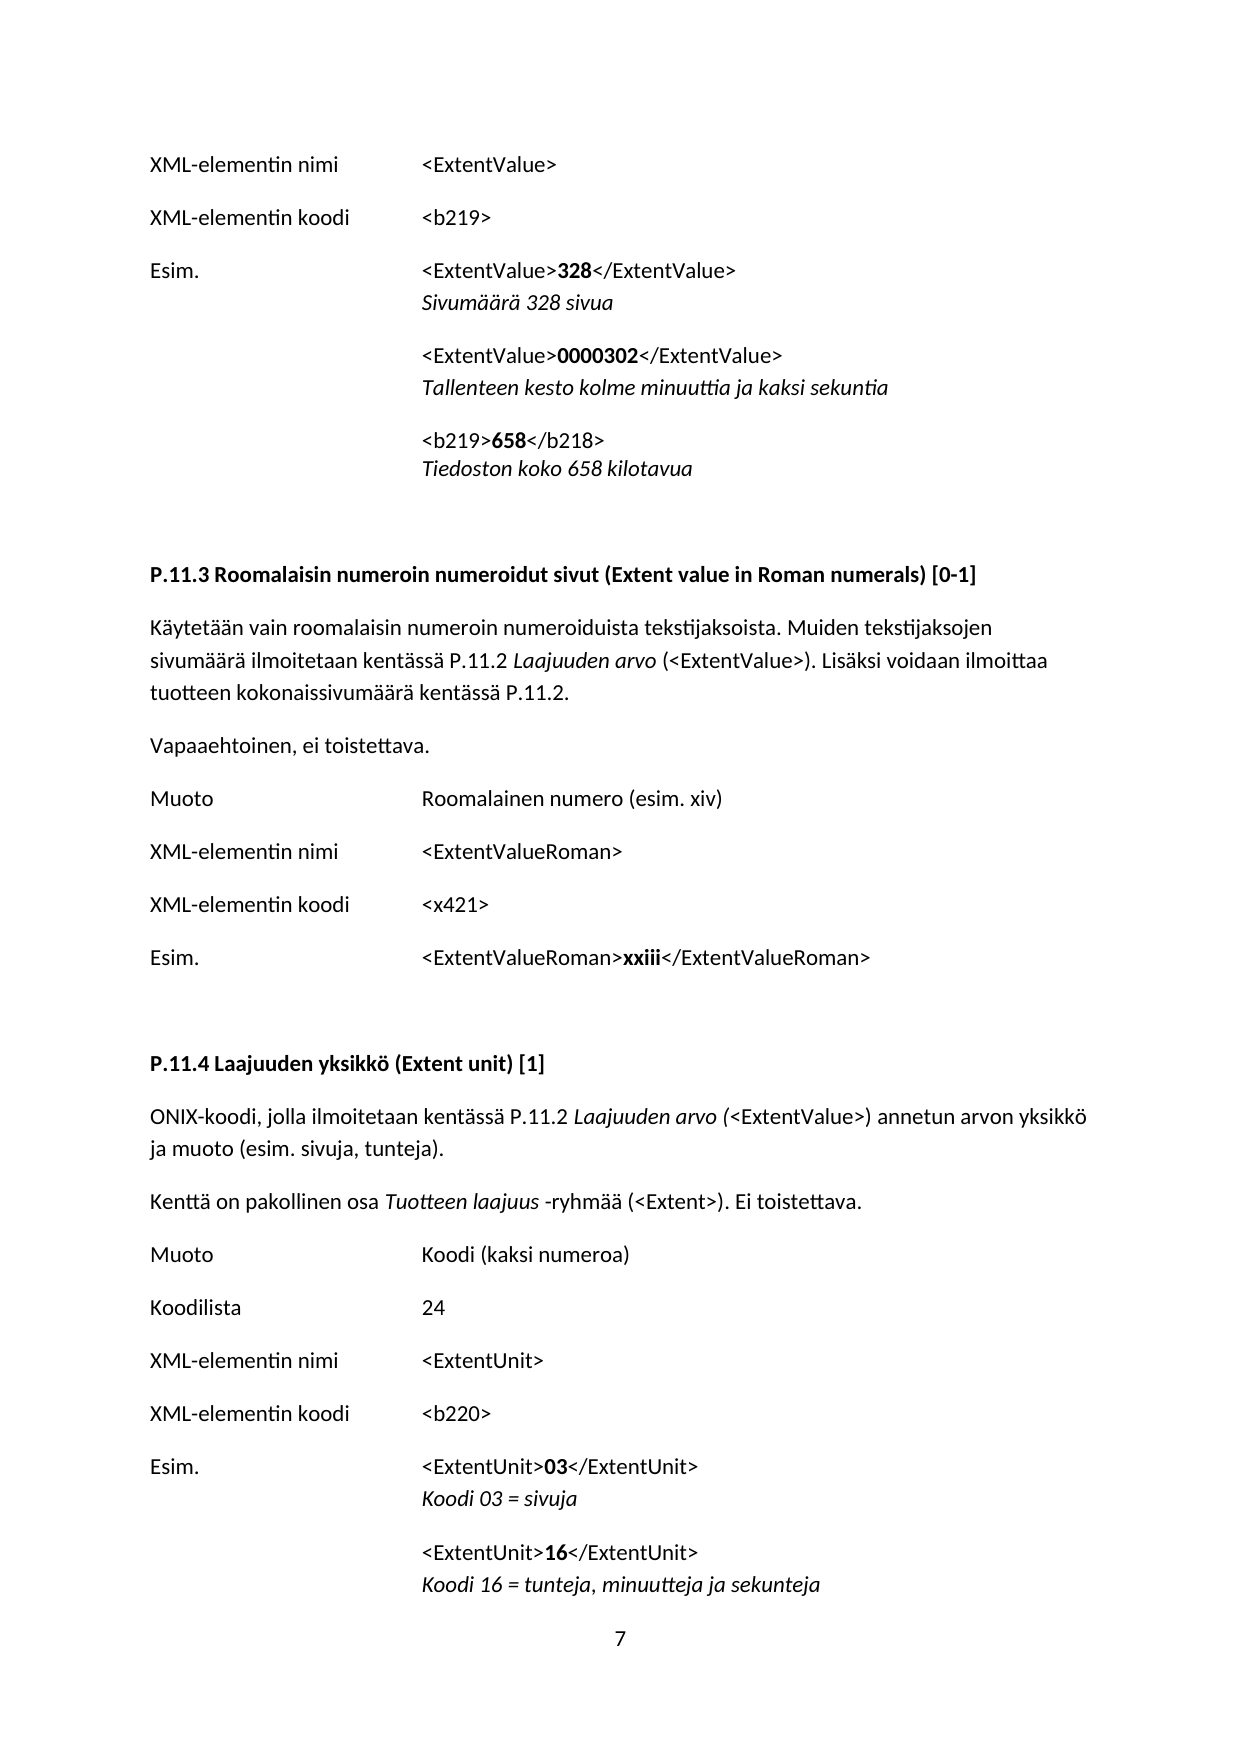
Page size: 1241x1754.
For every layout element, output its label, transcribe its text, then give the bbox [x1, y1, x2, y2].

text Käytetään vain roomalaisin numeroin numeroiduista tekstijaksoista. Muiden tekstijaksojen sivumäärä ilmoitetaan kentässä P.11.2 Laajuuden arvo (<ExtentValue>). Lisäksi voidaan ilmoittaa tuotteen kokonaissivumäärä kentässä P.11.2. [150, 613, 1090, 706]
text Esim. <ExtentValue>328</ExtentValue> Sivumäärä 328 sivua [150, 256, 1090, 316]
text Muoto Koodi (kaksi numeroa) [150, 1240, 1090, 1268]
text XML-elementin koodi <b220> [150, 1399, 1090, 1427]
text Tiedoston koko 658 kilotavua [286, 454, 1090, 482]
text Kenttä on pakollinen osa Tuotteen laajuus -ryhmää (<Extent>). Ei toistettava. [150, 1187, 1090, 1215]
text XML-elementin koodi <b219> [150, 203, 1090, 231]
text ONIX-koodi, jolla ilmoitetaan kentässä P.11.2 Laajuuden arvo (<ExtentValue>) annetun arvon yksikkö ja muoto (esim. sivuja, tunteja). [150, 1102, 1090, 1162]
text XML-elementin nimi <ExtentUnit> [150, 1346, 1090, 1374]
text XML-elementin nimi <ExtentValueRoman> [150, 837, 1090, 865]
text P.11.3 Roomalaisin numeroin numeroidut sivut (Extent value in Roman numerals) [0-1] [150, 561, 1090, 588]
text Muoto Roomalainen numero (esim. xiv) [150, 784, 1090, 812]
text P.11.4 Laajuuden yksikkö (Extent unit) [1] [150, 1049, 1090, 1077]
text <b219>658</b218> [286, 426, 1090, 454]
text Esim. <ExtentUnit>03</ExtentUnit> Koodi 03 = sivuja [150, 1452, 1090, 1513]
text XML-elementin nimi <ExtentValue> [150, 150, 1090, 178]
text Koodilista 24 [150, 1293, 1090, 1321]
text XML-elementin koodi <x421> [150, 890, 1090, 918]
text Vapaaehtoinen, ei toistettava. [150, 731, 1090, 759]
text <ExtentUnit>16</ExtentUnit> Koodi 16 = tunteja, minuutteja ja sekunteja [422, 1538, 1090, 1598]
text <ExtentValue>0000302</ExtentValue> Tallenteen kesto kolme minuuttia ja kaksi sekuntia [422, 341, 1090, 401]
text Esim. <ExtentValueRoman>xxiii</ExtentValueRoman> [150, 943, 1090, 971]
